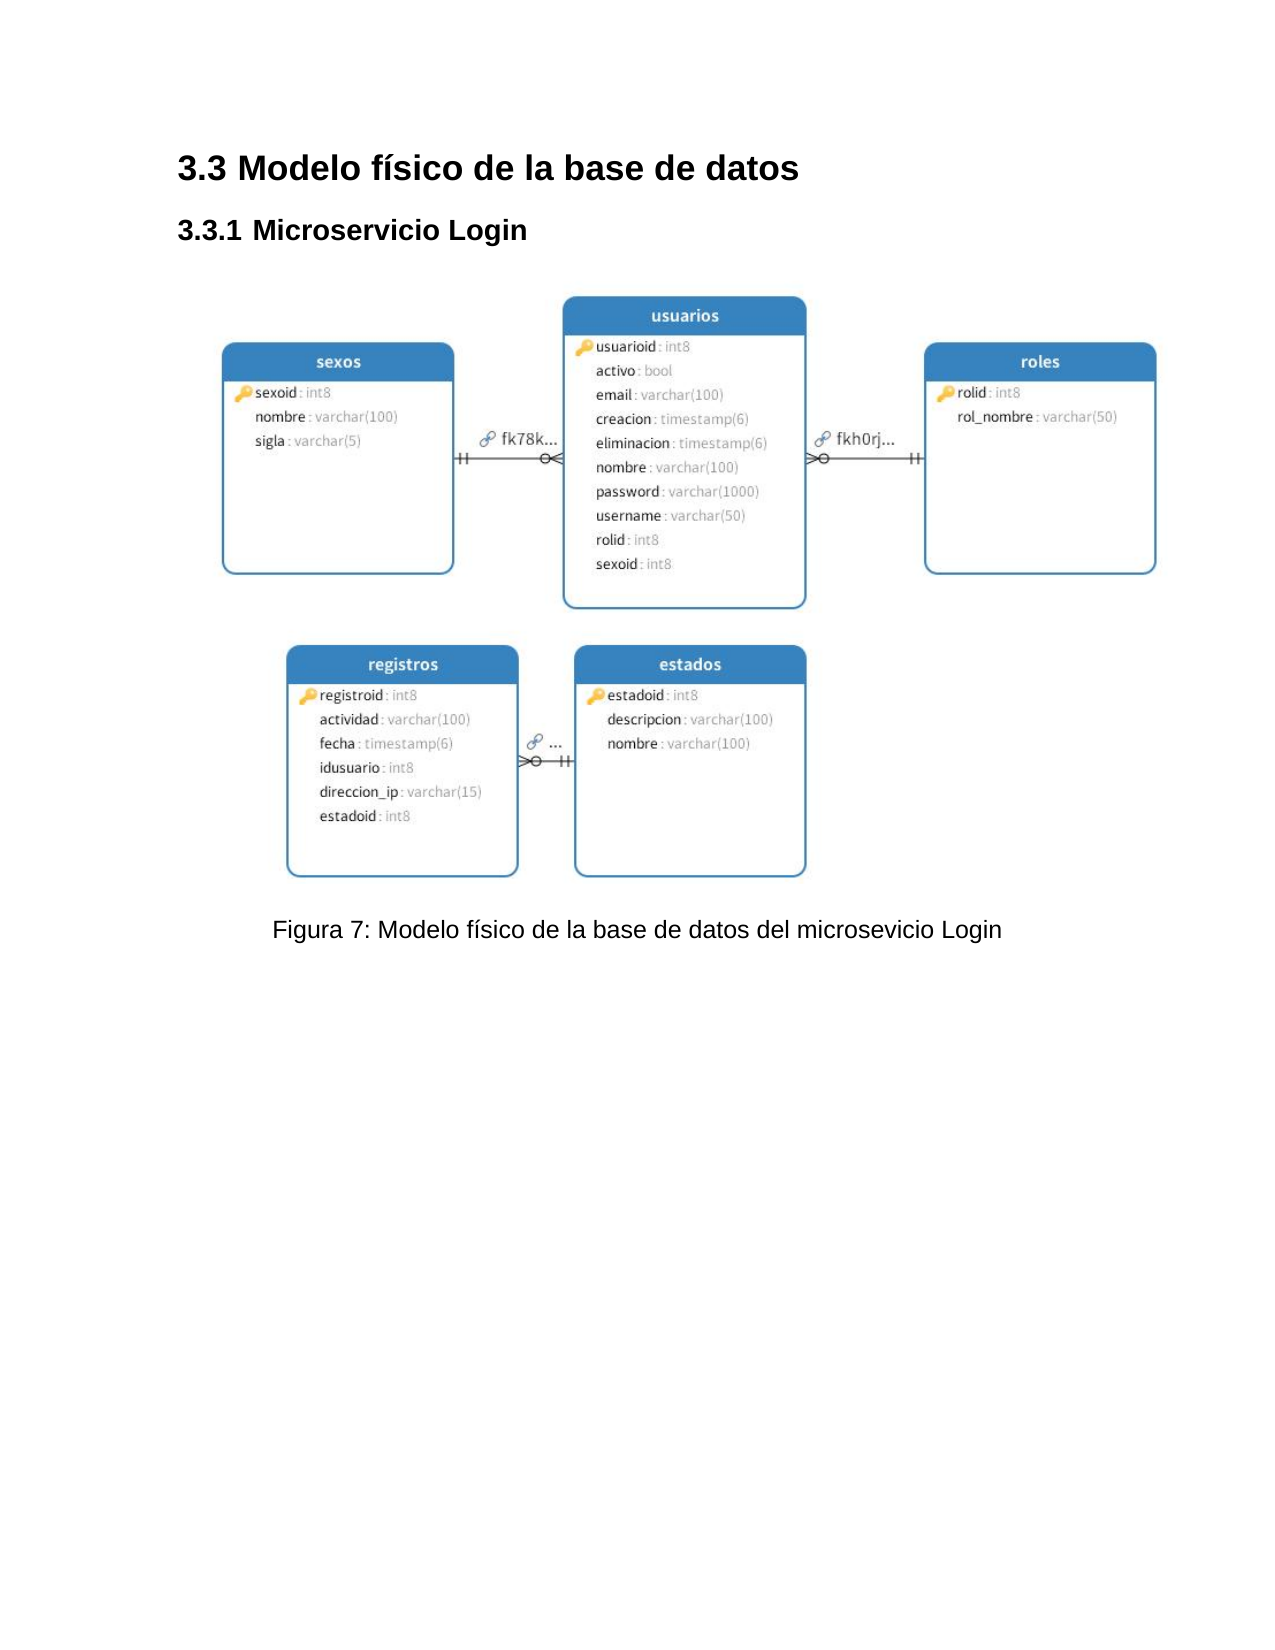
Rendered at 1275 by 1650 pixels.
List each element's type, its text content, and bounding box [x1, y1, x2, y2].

subtitle Modelo físico de la base de datos [177, 148, 1098, 188]
picture [177, 263, 1168, 884]
subtitle Microservicio Login [177, 213, 1098, 246]
